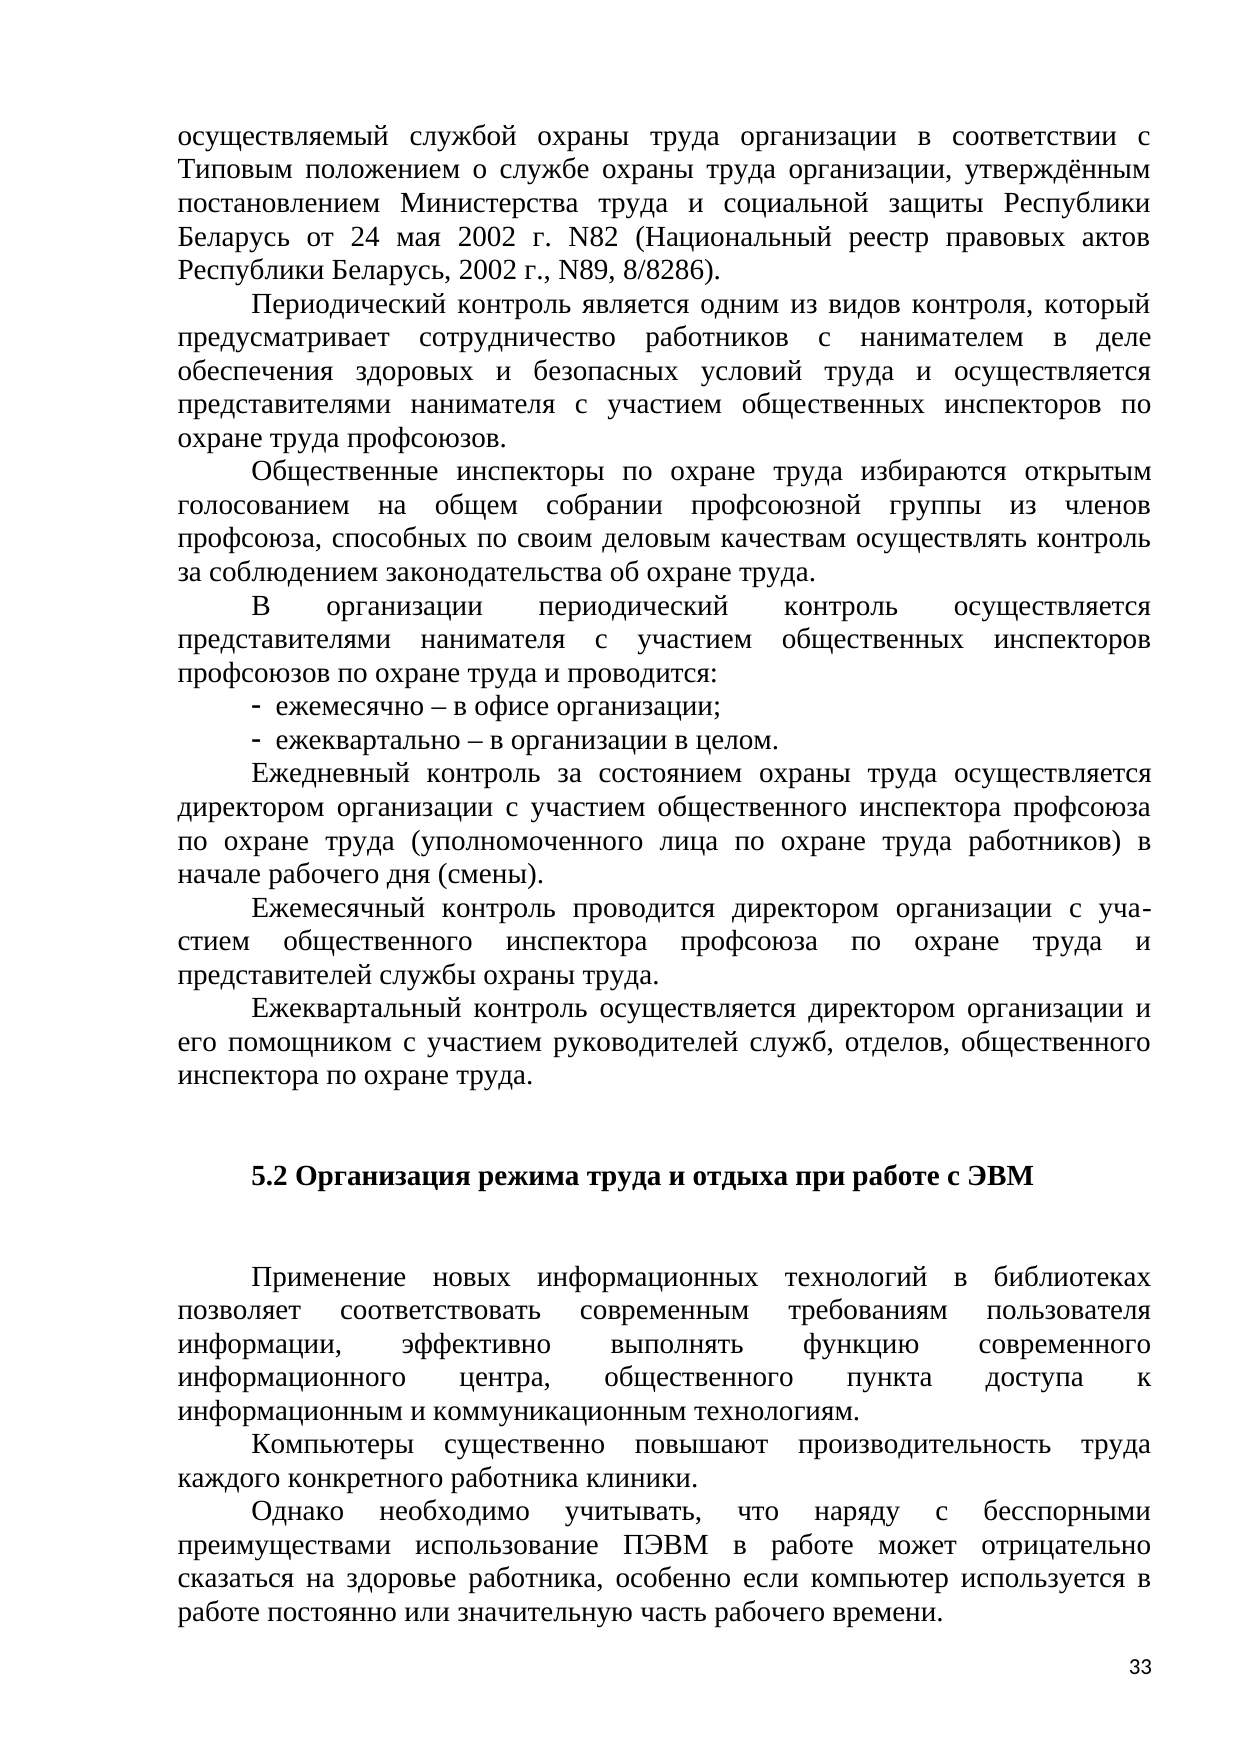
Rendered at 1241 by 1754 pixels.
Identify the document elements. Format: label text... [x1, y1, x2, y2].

text Компьютеры существенно повышают производительность труда каждого конкретного работника клиники. [177, 1426, 1152, 1493]
list ежеквартально – в организации в целом. [177, 722, 1152, 756]
text В организации периодический контроль осуществляется представителями нанимателя с участием общественных инспекторов профсоюзов по охране труда и проводится: [177, 588, 1152, 688]
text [177, 118, 1152, 286]
list ежемесячно – в офисе организации; [177, 688, 1152, 722]
text Периодический контроль является одним из видов контроля, который предусматривает сотрудничество работников с нанимателем в деле обеспечения здоровых и безопасных условий труда и осуществляется представителями нанимателя с участием общественных инспекторов по охране труда профсоюзов. [177, 286, 1152, 453]
text Ежеквартальный контроль осуществляется директором организации и его помощником с участием руководителей служб, отделов, общественного инспектора по охране труда. [177, 990, 1152, 1091]
text Применение новых информационных технологий в библиотеках позволяет соответствовать современным требованиям пользователя информации, эффективно выполнять функцию современного информационного центра, общественного пункта доступа к информационным и коммуникационным технологиям. [177, 1259, 1152, 1426]
text Ежедневный контроль за состоянием охраны труда осуществляется директором организации с участием общественного инспектора профсоюза по охране труда (уполномоченного лица по охране труда работников) в начале рабочего дня (смены). [177, 756, 1152, 890]
text Однако необходимо учитывать, что наряду с бесспорными преимуществами использование ПЭВМ в работе может отрицательно сказаться на здоровье работника, особенно если компьютер используется в работе постоянно или значительную часть рабочего времени. [177, 1493, 1152, 1628]
text Общественные инспекторы по охране труда избираются открытым голосованием на общем собрании профсоюзной группы из членов профсоюза, способных по своим деловым качествам осуществлять контроль за соблюдением законодательства об охране труда. [177, 453, 1152, 588]
subtitle Организация режима труда и отдыха при работе с ЭВМ [177, 1158, 1152, 1192]
text Ежемесячный контроль проводится директором организации с участием общественного инспектора профсоюза по охране труда и представителей службы охраны труда. [177, 890, 1152, 990]
